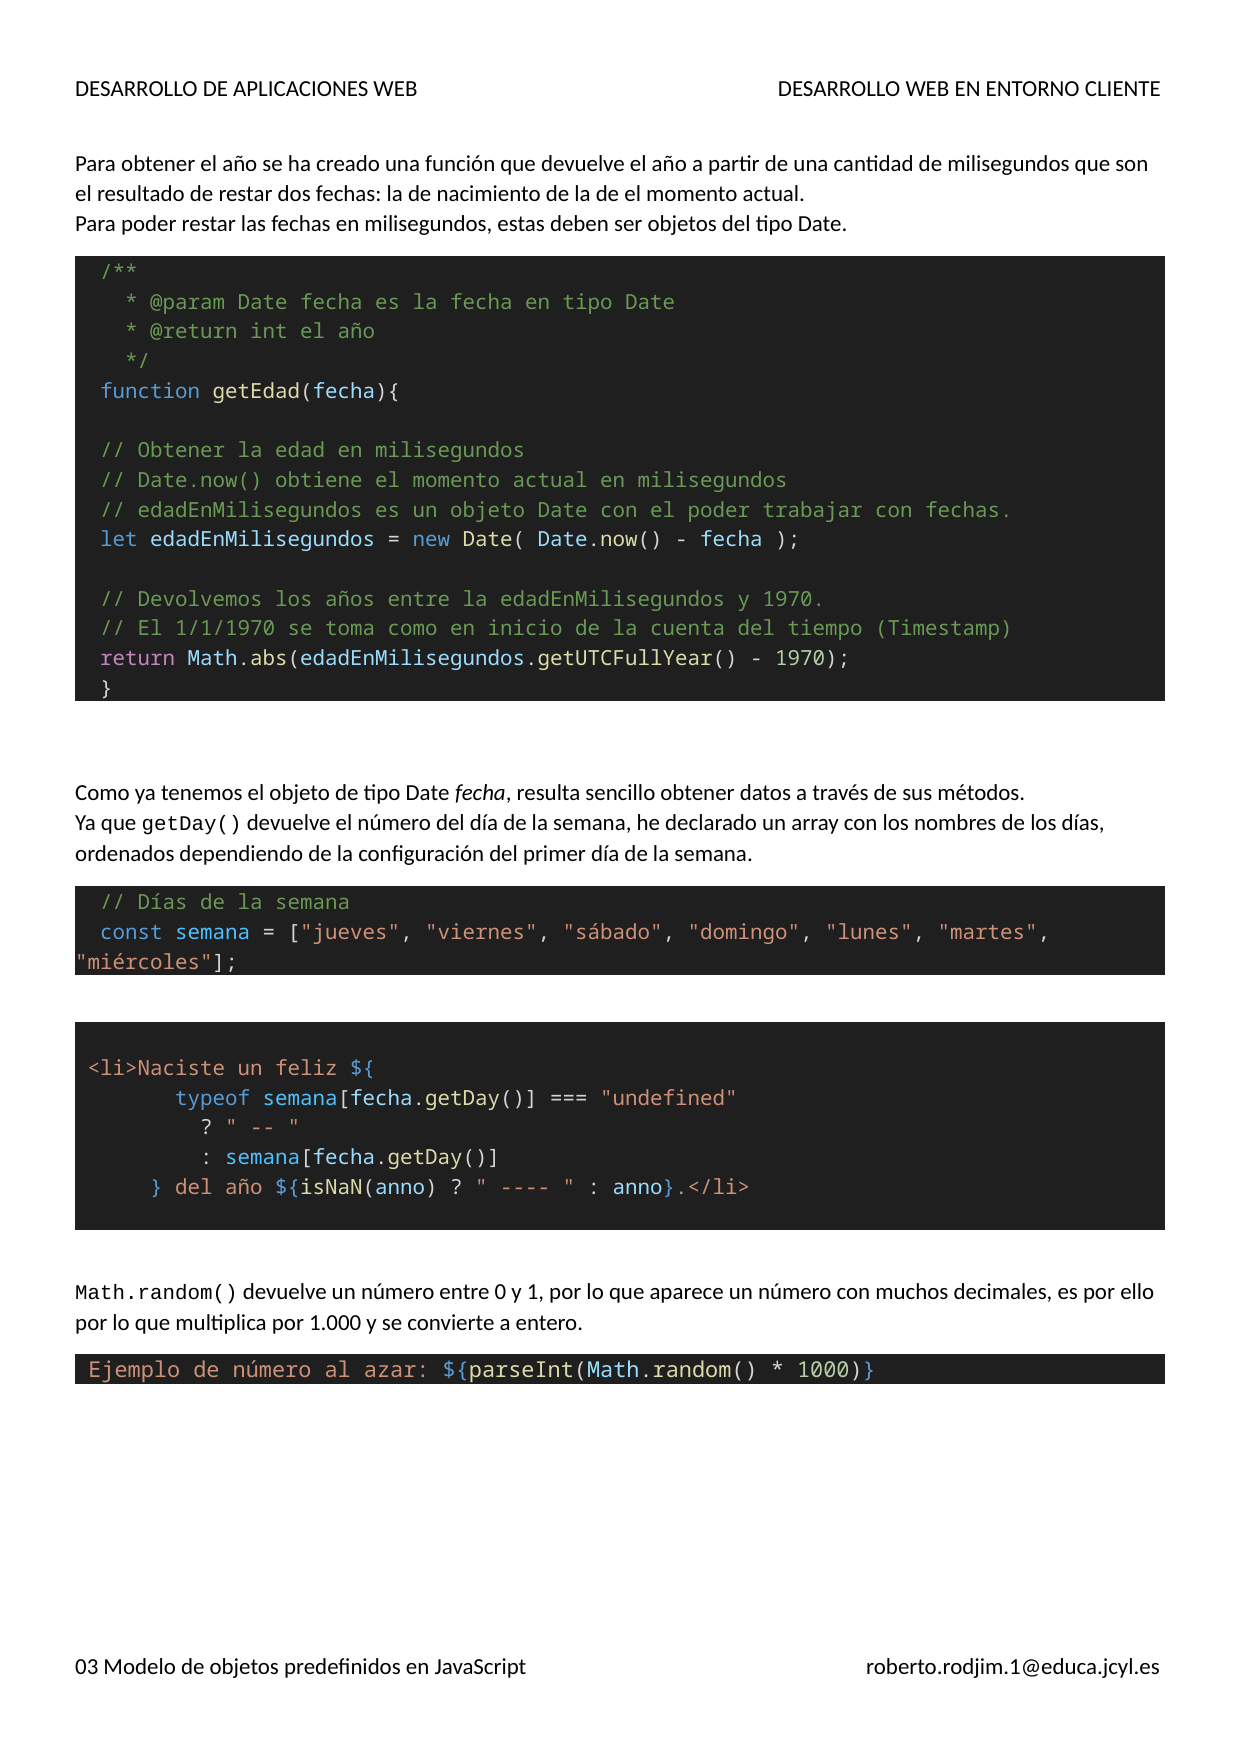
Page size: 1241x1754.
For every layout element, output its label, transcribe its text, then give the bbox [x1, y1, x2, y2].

text function getEdad(fecha){ [75, 375, 1165, 404]
text } [75, 672, 1165, 701]
text Ejemplo de número al azar: ${parseInt(Math.random() * 1000)} [75, 1354, 1165, 1384]
text // Date.now() obtiene el momento actual en milisegundos [75, 464, 1165, 493]
text * @return int el año [75, 315, 1165, 345]
text ? " -- " [75, 1111, 1165, 1141]
text /** [75, 256, 1165, 286]
text Math.random() devuelve un número entre 0 y 1, por lo que aparece un número con muchos decimales, es por ello por lo que multiplica por 1.000 y se convierte a entero. [75, 1277, 1165, 1336]
text <li>Naciste un feliz ${ [75, 1052, 1165, 1081]
text typeof semana[fecha.getDay()] === "undefined" [75, 1081, 1165, 1111]
text // Obtener la edad en milisegundos [75, 434, 1165, 464]
text return Math.abs(edadEnMilisegundos.getUTCFullYear() - 1970); [75, 642, 1165, 672]
text // Días de la semana [75, 886, 1165, 916]
text let edadEnMilisegundos = new Date( Date.now() - fecha ); [75, 523, 1165, 553]
text // edadEnMilisegundos es un objeto Date con el poder trabajar con fechas. [75, 493, 1165, 523]
text // Devolvemos los años entre la edadEnMilisegundos y 1970. [75, 582, 1165, 612]
text : semana[fecha.getDay()] [75, 1141, 1165, 1171]
text // El 1/1/1970 se toma como en inicio de la cuenta del tiempo (Timestamp) [75, 612, 1165, 642]
text Para obtener el año se ha creado una función que devuelve el año a partir de una cantidad de milisegundos que son el resultado de restar dos fechas: la de nacimiento de la de el momento actual. Para poder restar las fechas en milisegundos, estas deben ser objetos del tipo Date. [75, 149, 1165, 237]
text * @param Date fecha es la fecha en tipo Date [75, 286, 1165, 315]
text } del año ${isNaN(anno) ? " ---- " : anno}.</li> [75, 1171, 1165, 1200]
text */ [75, 345, 1165, 375]
text const semana = ["jueves", "viernes", "sábado", "domingo", "lunes", "martes", "miércoles"]; [75, 916, 1165, 975]
text Como ya tenemos el objeto de tipo Date fecha, resulta sencillo obtener datos a través de sus métodos. Ya que getDay() devuelve el número del día de la semana, he declarado un array con los nombres de los días, ordenados dependiendo de la configuración del primer día de la semana. [75, 748, 1165, 867]
